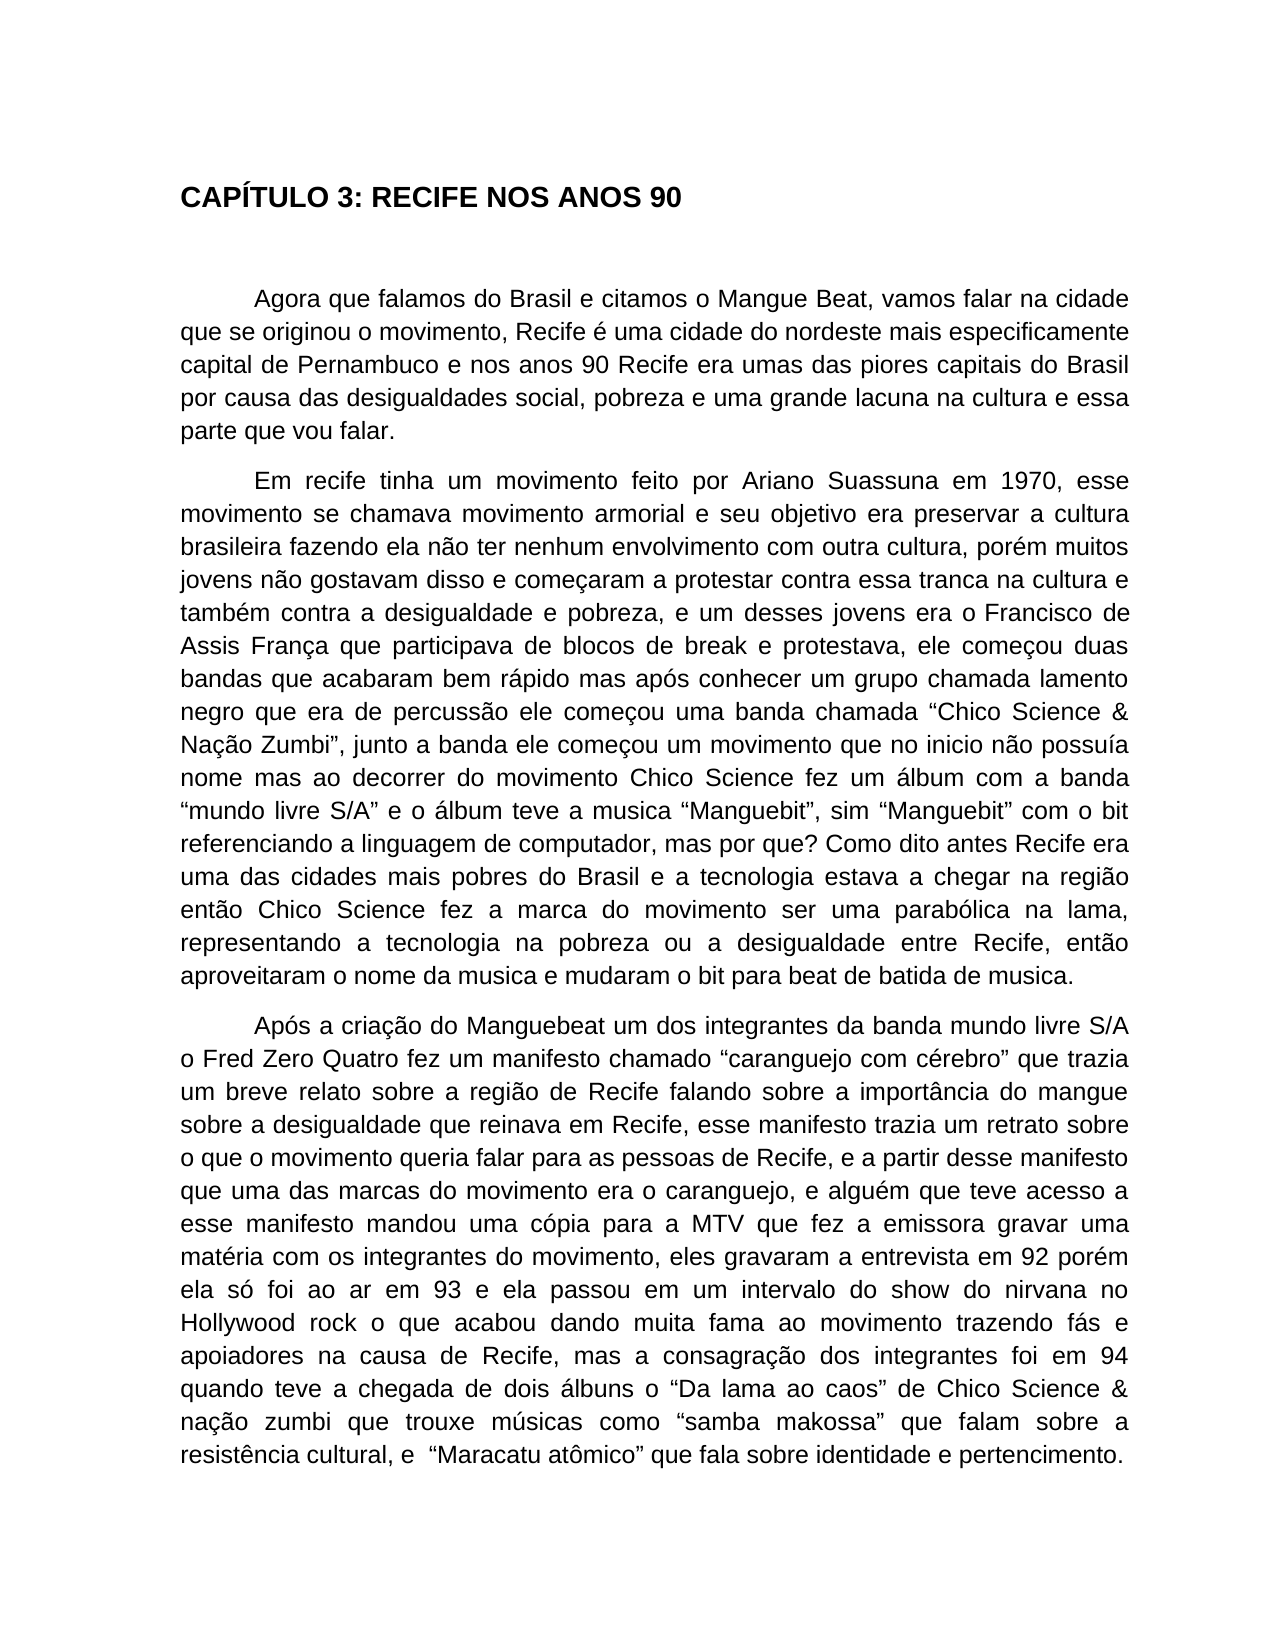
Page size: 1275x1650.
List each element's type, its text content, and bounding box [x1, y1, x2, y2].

text Agora que falamos do Brasil e citamos o Mangue Beat, vamos falar na cidade que se originou o movimento, Recife é uma cidade do nordeste mais especificamente capital de Pernambuco e nos anos 90 Recife era umas das piores capitais do Brasil por causa das desigualdades social, pobreza e uma grande lacuna na cultura e essa parte que vou falar. [180, 284, 1131, 445]
text Após a criação do Manguebeat um dos integrantes da banda mundo livre S/A o Fred Zero Quatro fez um manifesto chamado “caranguejo com cérebro” que trazia um breve relato sobre a região de Recife falando sobre a importância do mangue sobre a desigualdade que reinava em Recife, esse manifesto trazia um retrato sobre o que o movimento queria falar para as pessoas de Recife, e a partir desse manifesto que uma das marcas do movimento era o caranguejo, e alguém que teve acesso a esse manifesto mandou uma cópia para a MTV que fez a emissora gravar uma matéria com os integrantes do movimento, eles gravaram a entrevista em 92 porém ela só foi ao ar em 93 e ela passou em um intervalo do show do nirvana no Hollywood rock o que acabou dando muita fama ao movimento trazendo fás e apoiadores na causa de Recife, mas a consagração dos integrantes foi em 94 quando teve a chegada de dois álbuns o “Da lama ao caos” de Chico Science & nação zumbi que trouxe músicas como “samba makossa” que falam sobre a resistência cultural, e “Maracatu atômico” que fala sobre identidade e pertencimento. [180, 1011, 1131, 1469]
text Em recife tinha um movimento feito por Ariano Suassuna em 1970, esse movimento se chamava movimento armorial e seu objetivo era preservar a cultura brasileira fazendo ela não ter nenhum envolvimento com outra cultura, porém muitos jovens não gostavam disso e começaram a protestar contra essa tranca na cultura e também contra a desigualdade e pobreza, e um desses jovens era o Francisco de Assis França que participava de blocos de break e protestava, ele começou duas bandas que acabaram bem rápido mas após conhecer um grupo chamada lamento negro que era de percussão ele começou uma banda chamada “Chico Science & Nação Zumbi”, junto a banda ele começou um movimento que no inicio não possuía nome mas ao decorrer do movimento Chico Science fez um álbum com a banda “mundo livre S/A” e o álbum teve a musica “Manguebit”, sim “Manguebit” com o bit referenciando a linguagem de computador, mas por que? Como dito antes Recife era uma das cidades mais pobres do Brasil e a tecnologia estava a chegar na região então Chico Science fez a marca do movimento ser uma parabólica na lama, representando a tecnologia na pobreza ou a desigualdade entre Recife, então aproveitaram o nome da musica e mudaram o bit para beat de batida de musica. [180, 466, 1131, 990]
text CAPÍTULO 3: RECIFE NOS ANOS 90 [180, 180, 1131, 214]
